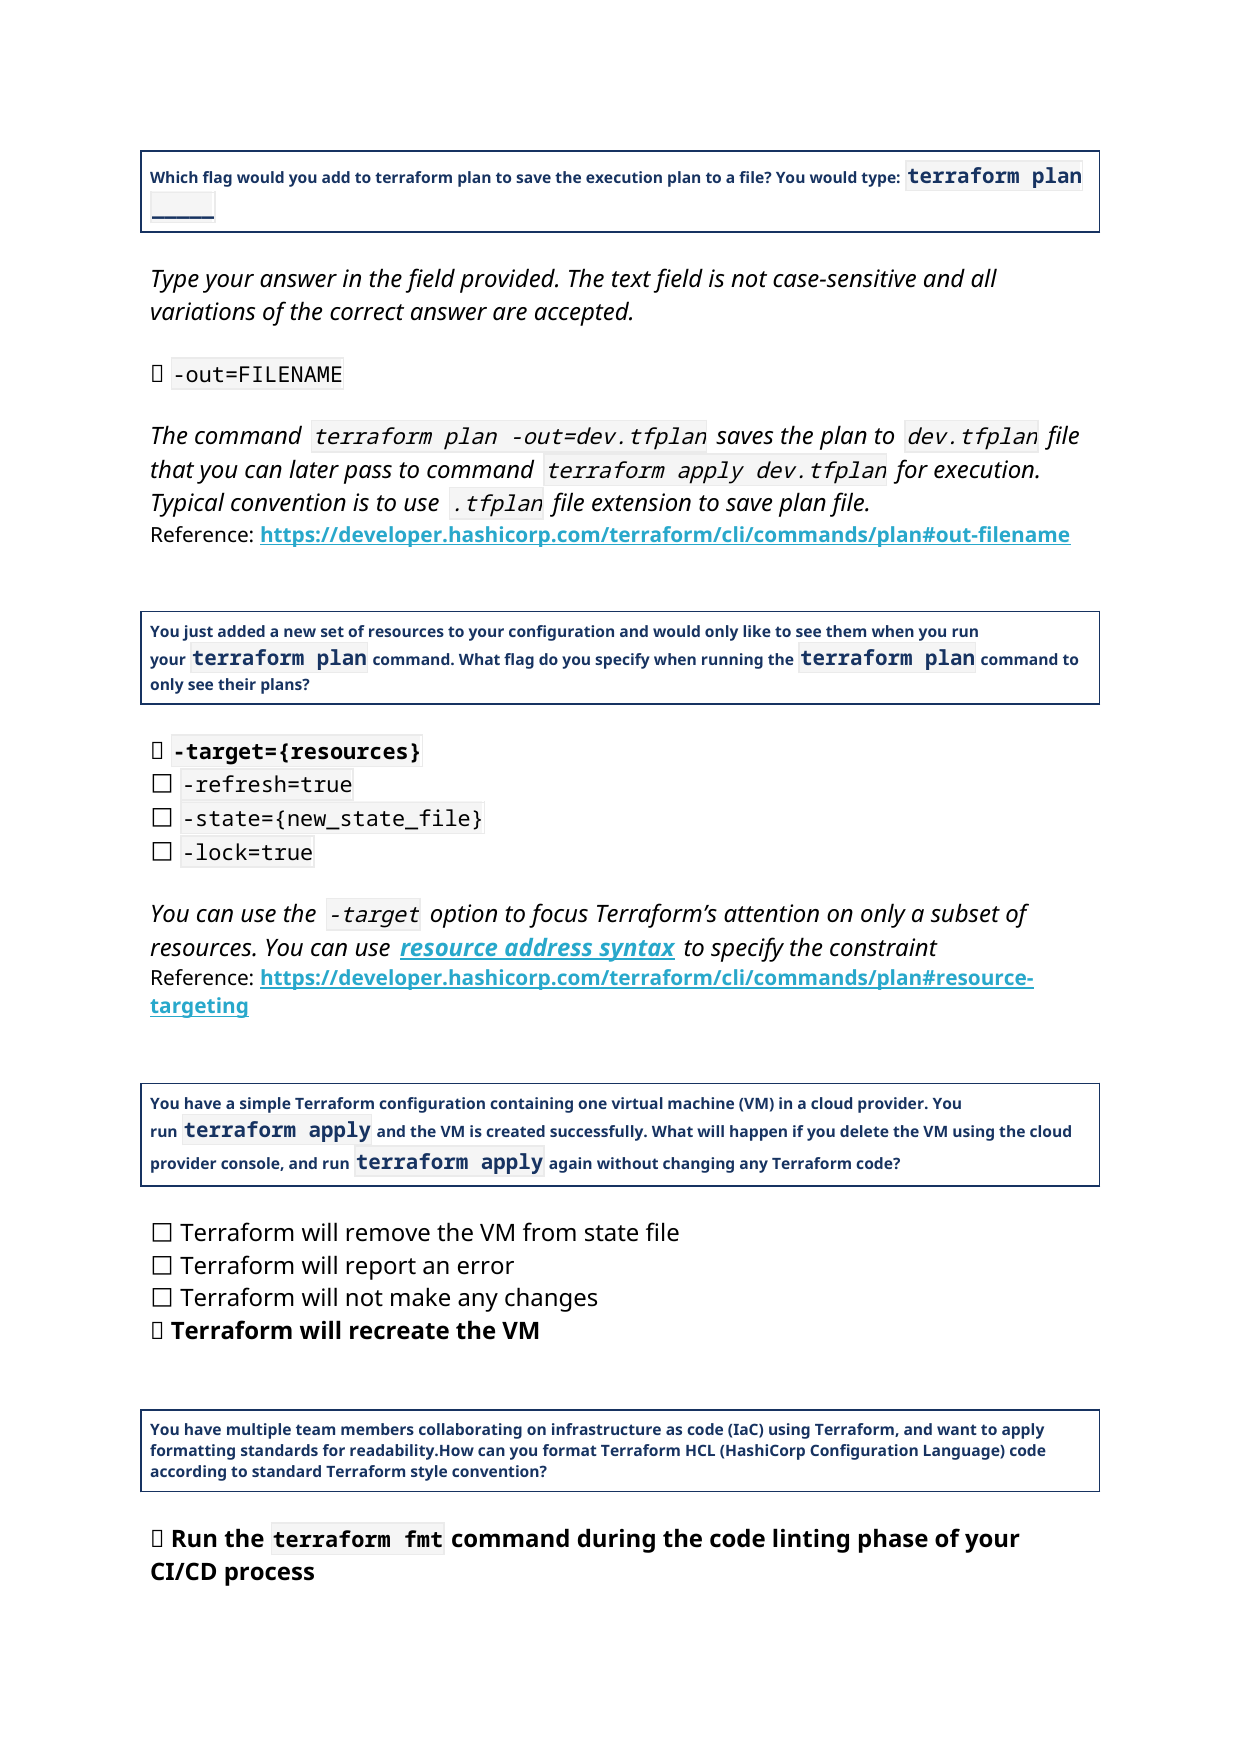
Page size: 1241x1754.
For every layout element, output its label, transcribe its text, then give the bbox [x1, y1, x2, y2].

text You have a simple Terraform configuration containing one virtual machine (VM) in a cloud provider. You run terraform apply and the VM is created successfully. What will happen if you delete the VM using the cloud provider console, and run terraform apply again without changing any Terraform code? [142, 1084, 1099, 1185]
text ✅ -target={resources} ⬜ -refresh=true ⬜ -state={new_state_file} ⬜ -lock=true [181, 734, 1090, 868]
text Type your answer in the field provided. The text field is not case-sensitive and all variations of the correct answer are accepted. [150, 262, 1090, 327]
text ⬜ Terraform will remove the VM from state file ⬜ Terraform will report an error ⬜ Terraform will not make any changes ✅ Terraform will recreate the VM [150, 1216, 1090, 1346]
text ✅ -target={resources} ⬜ -refresh=true ⬜ -state={new_state_file} ⬜ -lock=true [150, 734, 353, 868]
text You just added a new set of resources to your configuration and would only like to see them when you run your terraform plan command. What flag do you specify when running the terraform plan command to only see their plans? [142, 612, 1099, 703]
text ✅ -out=FILENAME [150, 356, 1090, 390]
text The command terraform plan -out=dev.tfplan saves the plan to dev.tfplan file that you can later pass to command terraform apply dev.tfplan for execution. Typical convention is to use .tfplan file extension to save plan file. Reference: https://developer.hashicorp.com/terraform/cli/commands/plan#out-filename [150, 419, 1090, 548]
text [150, 1522, 1090, 1588]
text You can use the -target option to focus Terraform’s attention on only a subset of resources. You can use resource address syntax to specify the constraint Reference: https://developer.hashicorp.com/terraform/cli/commands/plan#resource-targeting [150, 897, 1090, 1020]
text Which flag would you add to terraform plan to save the execution plan to a file? You would type: terraform plan _____ [142, 152, 1099, 231]
text You have multiple team members collaborating on infrastructure as code (IaC) using Terraform, and want to apply formatting standards for readability.How can you format Terraform HCL (HashiCorp Configuration Language) code according to standard Terraform style convention? [142, 1411, 1099, 1491]
